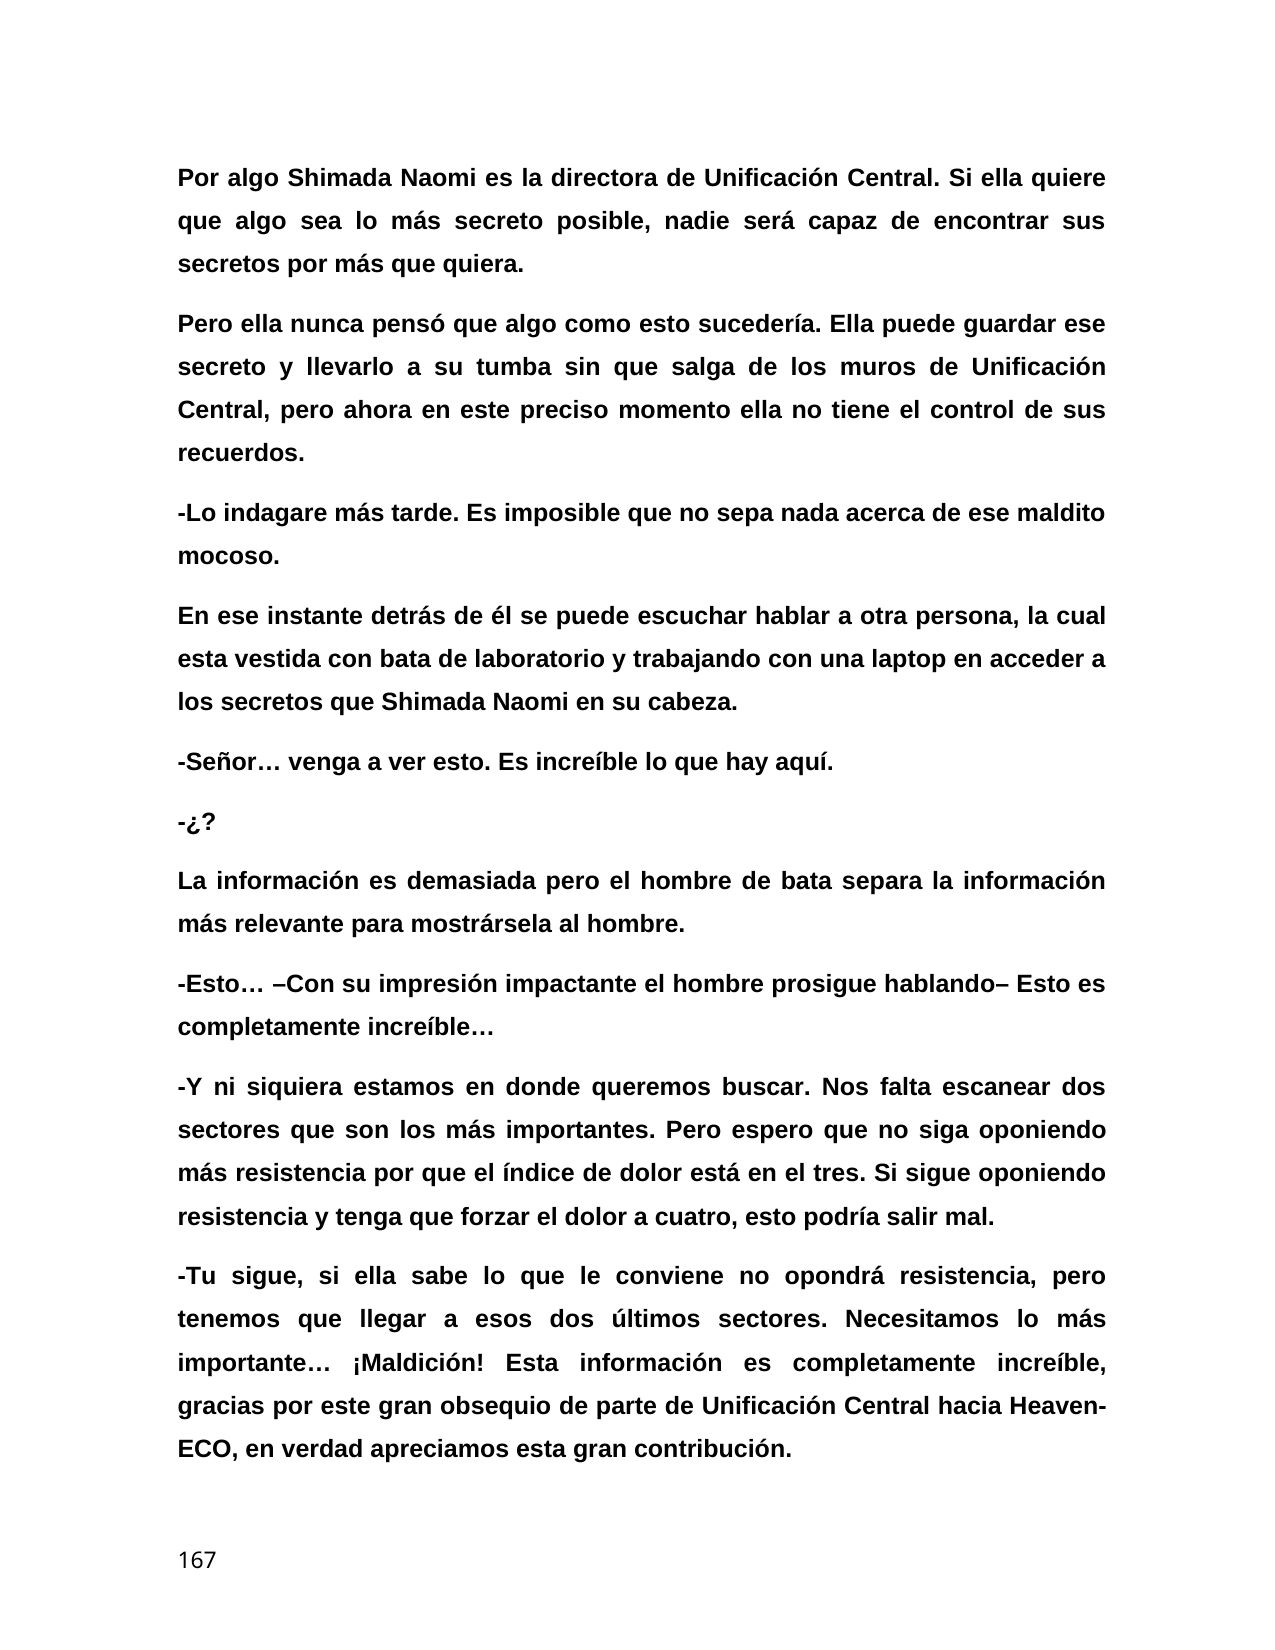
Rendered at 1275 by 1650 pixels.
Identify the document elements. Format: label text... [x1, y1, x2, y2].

text La información es demasiada pero el hombre de bata separa la información más relevante para mostrársela al hombre. [177, 866, 1107, 938]
text -¿? [177, 806, 1107, 835]
text Pero ella nunca pensó que algo como esto sucedería. Ella puede guardar ese secreto y llevarlo a su tumba sin que salga de los muros de Unificación Central, pero ahora en este preciso momento ella no tiene el control de sus recuerdos. [177, 308, 1107, 467]
text -Lo indagare más tarde. Es imposible que no sepa nada acerca de ese maldito mocoso. [177, 498, 1107, 569]
text Por algo Shimada Naomi es la directora de Unificación Central. Si ella quiere que algo sea lo más secreto posible, nadie será capaz de encontrar sus secretos por más que quiera. [177, 162, 1107, 277]
text -Esto… –Con su impresión impactante el hombre prosigue hablando– Esto es completamente increíble… [177, 969, 1107, 1041]
text -Señor… venga a ver esto. Es increíble lo que hay aquí. [177, 747, 1107, 775]
text -Tu sigue, si ella sabe lo que le conviene no opondrá resistencia, pero tenemos que llegar a esos dos últimos sectores. Necesitamos lo más importante… ¡Maldición! Esta información es completamente increíble, gracias por este gran obsequio de parte de Unificación Central hacia Heaven-ECO, en verdad apreciamos esta gran contribución. [177, 1261, 1107, 1462]
text En ese instante detrás de él se puede escuchar hablar a otra persona, la cual esta vestida con bata de laboratorio y trabajando con una laptop en acceder a los secretos que Shimada Naomi en su cabeza. [177, 601, 1107, 716]
text -Y ni siquiera estamos en donde queremos buscar. Nos falta escanear dos sectores que son los más importantes. Pero espero que no siga oponiendo más resistencia por que el índice de dolor está en el tres. Si sigue oponiendo resistencia y tenga que forzar el dolor a cuatro, esto podría salir mal. [177, 1072, 1107, 1230]
